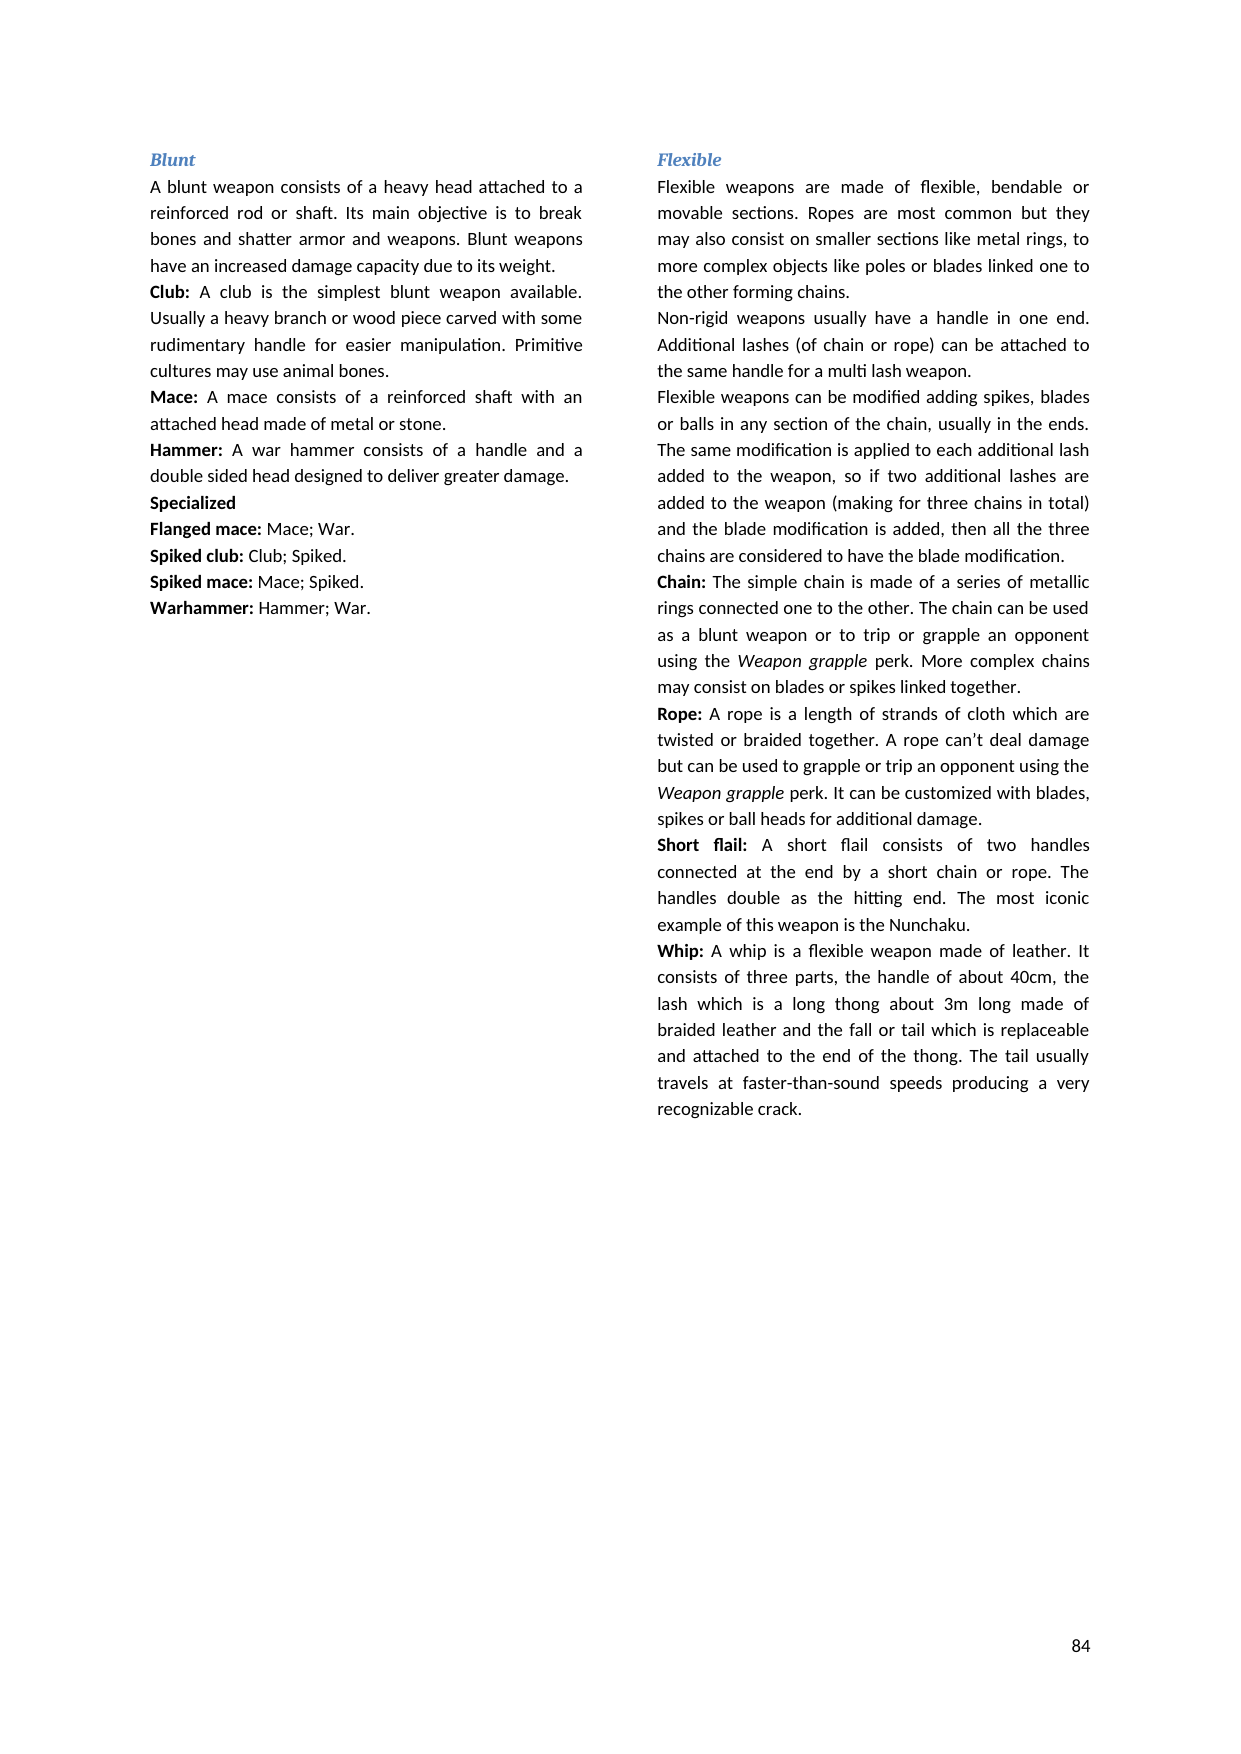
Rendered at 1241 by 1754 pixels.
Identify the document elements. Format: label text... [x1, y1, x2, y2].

text Whip: A whip is a flexible weapon made of leather. It consists of three parts, the handle of about 40cm, the lash which is a long thong about 3m long made of braided leather and the fall or tail which is replaceable and attached to the end of the thong. The tail usually travels at faster-than-sound speeds producing a very recognizable crack. [657, 939, 1090, 1120]
text Flanged mace: Mace; War. [150, 517, 583, 540]
text Warhammer: Hammer; War. [150, 596, 583, 619]
text Flexible weapons can be modified adding spikes, blades or balls in any section of the chain, usually in the ends. The same modification is applied to each additional lash added to the weapon, so if two additional lashes are added to the weapon (making for three chains in total) and the blade modification is added, then all the three chains are considered to have the blade modification. [657, 386, 1090, 567]
text Short flail: A short flail consists of two handles connected at the end by a short chain or rope. The handles double as the hitting end. The most iconic example of this weapon is the Nunchaku. [657, 834, 1090, 936]
text Flexible weapons are made of flexible, bendable or movable sections. Ropes are most common but they may also consist on smaller sections like metal rings, to more complex objects like poles or blades linked one to the other forming chains. [657, 175, 1090, 303]
subtitle Flexible [657, 150, 1090, 172]
text Rope: A rope is a length of strands of cloth which are twisted or braided together. A rope can’t deal damage but can be used to grapple or trip an opponent using the Weapon grapple perk. It can be customized with blades, spikes or ball heads for additional damage. [657, 702, 1090, 830]
text Hammer: A war hammer consists of a handle and a double sided head designed to deliver greater damage. [150, 438, 583, 488]
subtitle Blunt [150, 150, 583, 172]
text Chain: The simple chain is made of a series of metallic rings connected one to the other. The chain can be used as a blunt weapon or to trip or grapple an opponent using the Weapon grapple perk. More complex chains may consist on blades or spikes linked together. [657, 570, 1090, 698]
text Club: A club is the simplest blunt weapon available. Usually a heavy branch or wood piece carved with some rudimentary handle for easier manipulation. Primitive cultures may use animal bones. [150, 280, 583, 382]
text Spiked club: Club; Spiked. [150, 544, 583, 567]
text A blunt weapon consists of a heavy head attached to a reinforced rod or shaft. Its main objective is to break bones and shatter armor and weapons. Blunt weapons have an increased damage capacity due to its weight. [150, 175, 583, 277]
text Spiked mace: Mace; Spiked. [150, 570, 583, 593]
text Specialized [150, 491, 583, 514]
text Non-rigid weapons usually have a handle in one end. Additional lashes (of chain or rope) can be attached to the same handle for a multi lash weapon. [657, 307, 1090, 382]
text Mace: A mace consists of a reinforced shaft with an attached head made of metal or stone. [150, 386, 583, 435]
